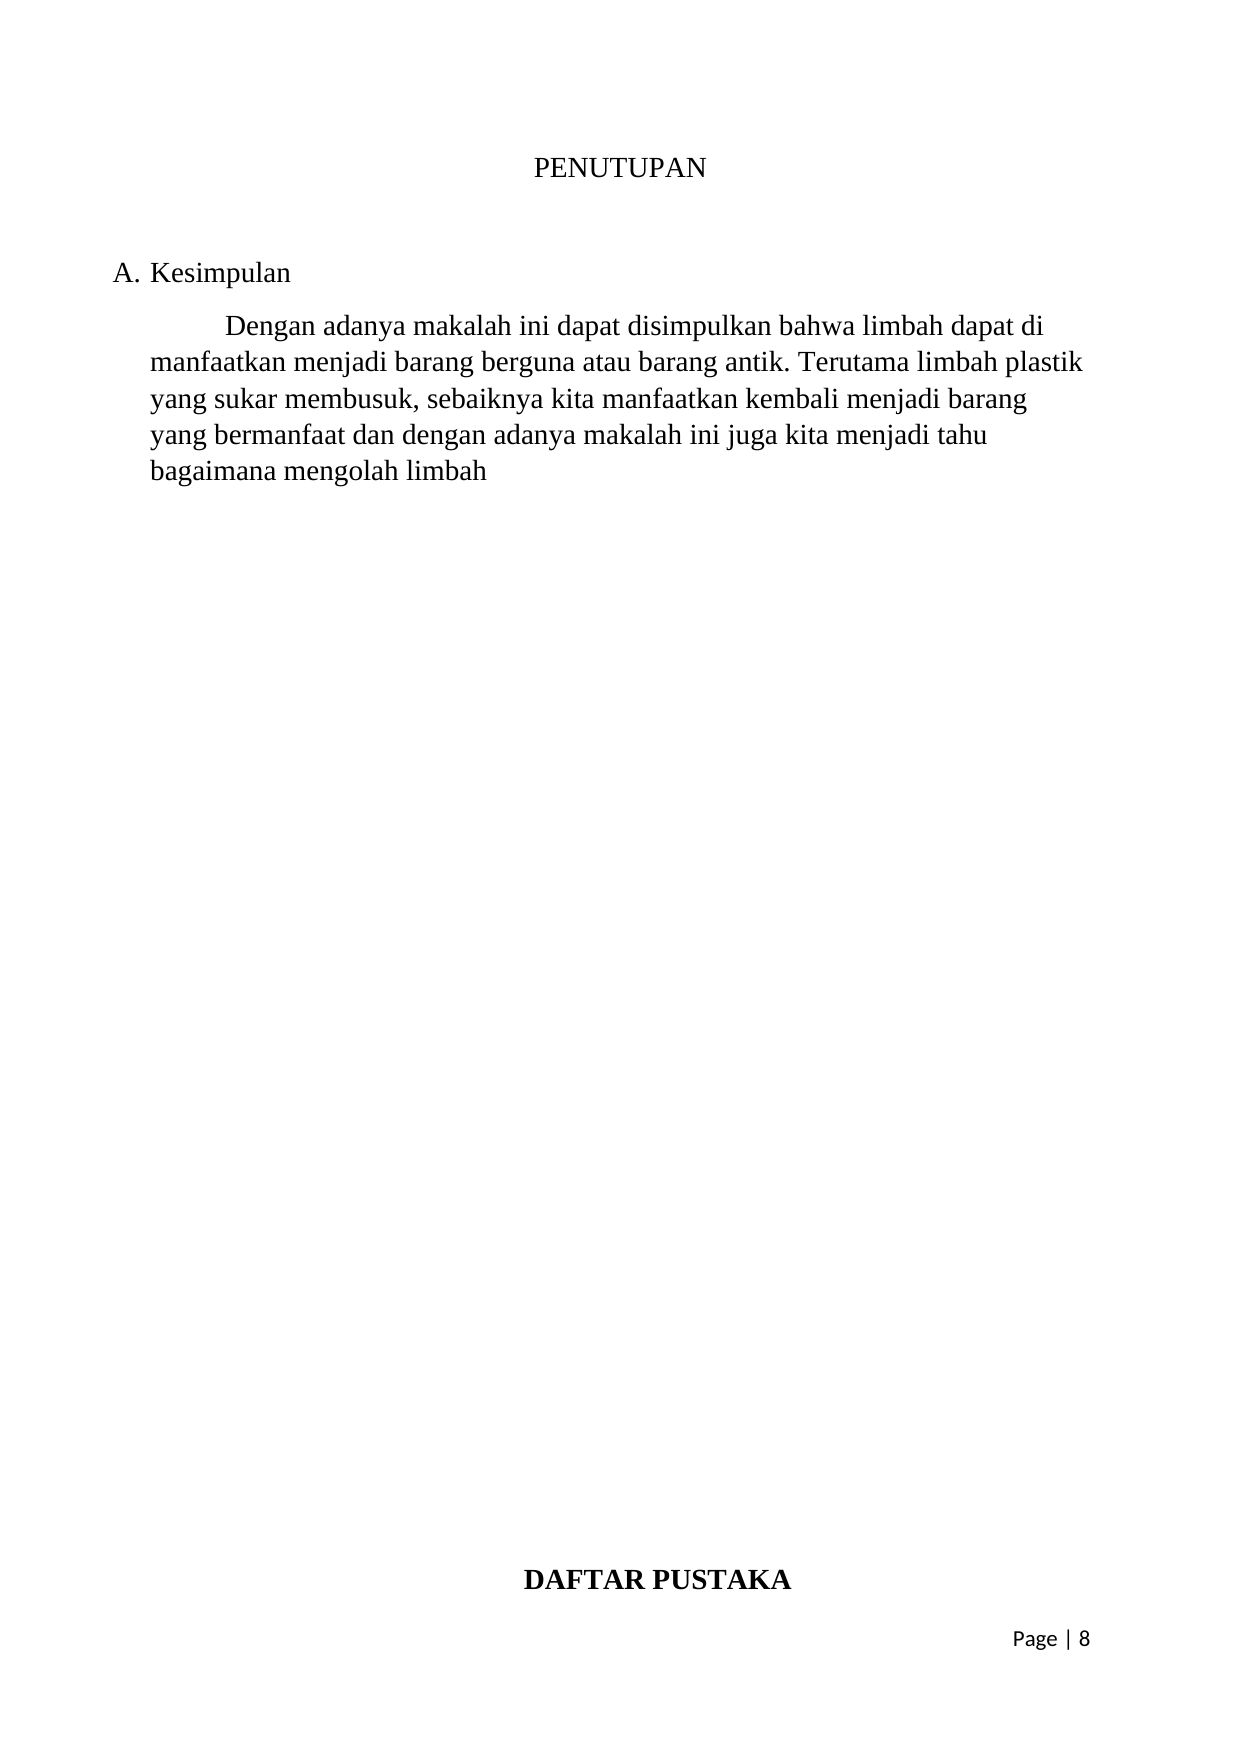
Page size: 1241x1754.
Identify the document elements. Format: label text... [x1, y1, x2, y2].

list Kesimpulan [112, 256, 1090, 289]
text DAFTAR PUSTAKA [150, 1562, 1090, 1596]
text PENUTUPAN [150, 150, 1090, 183]
text Dengan adanya makalah ini dapat disimpulkan bahwa limbah dapat di manfaatkan menjadi barang berguna atau barang antik. Terutama limbah plastik yang sukar membusuk, sebaiknya kita manfaatkan kembali menjadi barang yang bermanfaat dan dengan adanya makalah ini juga kita menjadi tahu bagaimana mengolah limbah [150, 308, 1090, 487]
